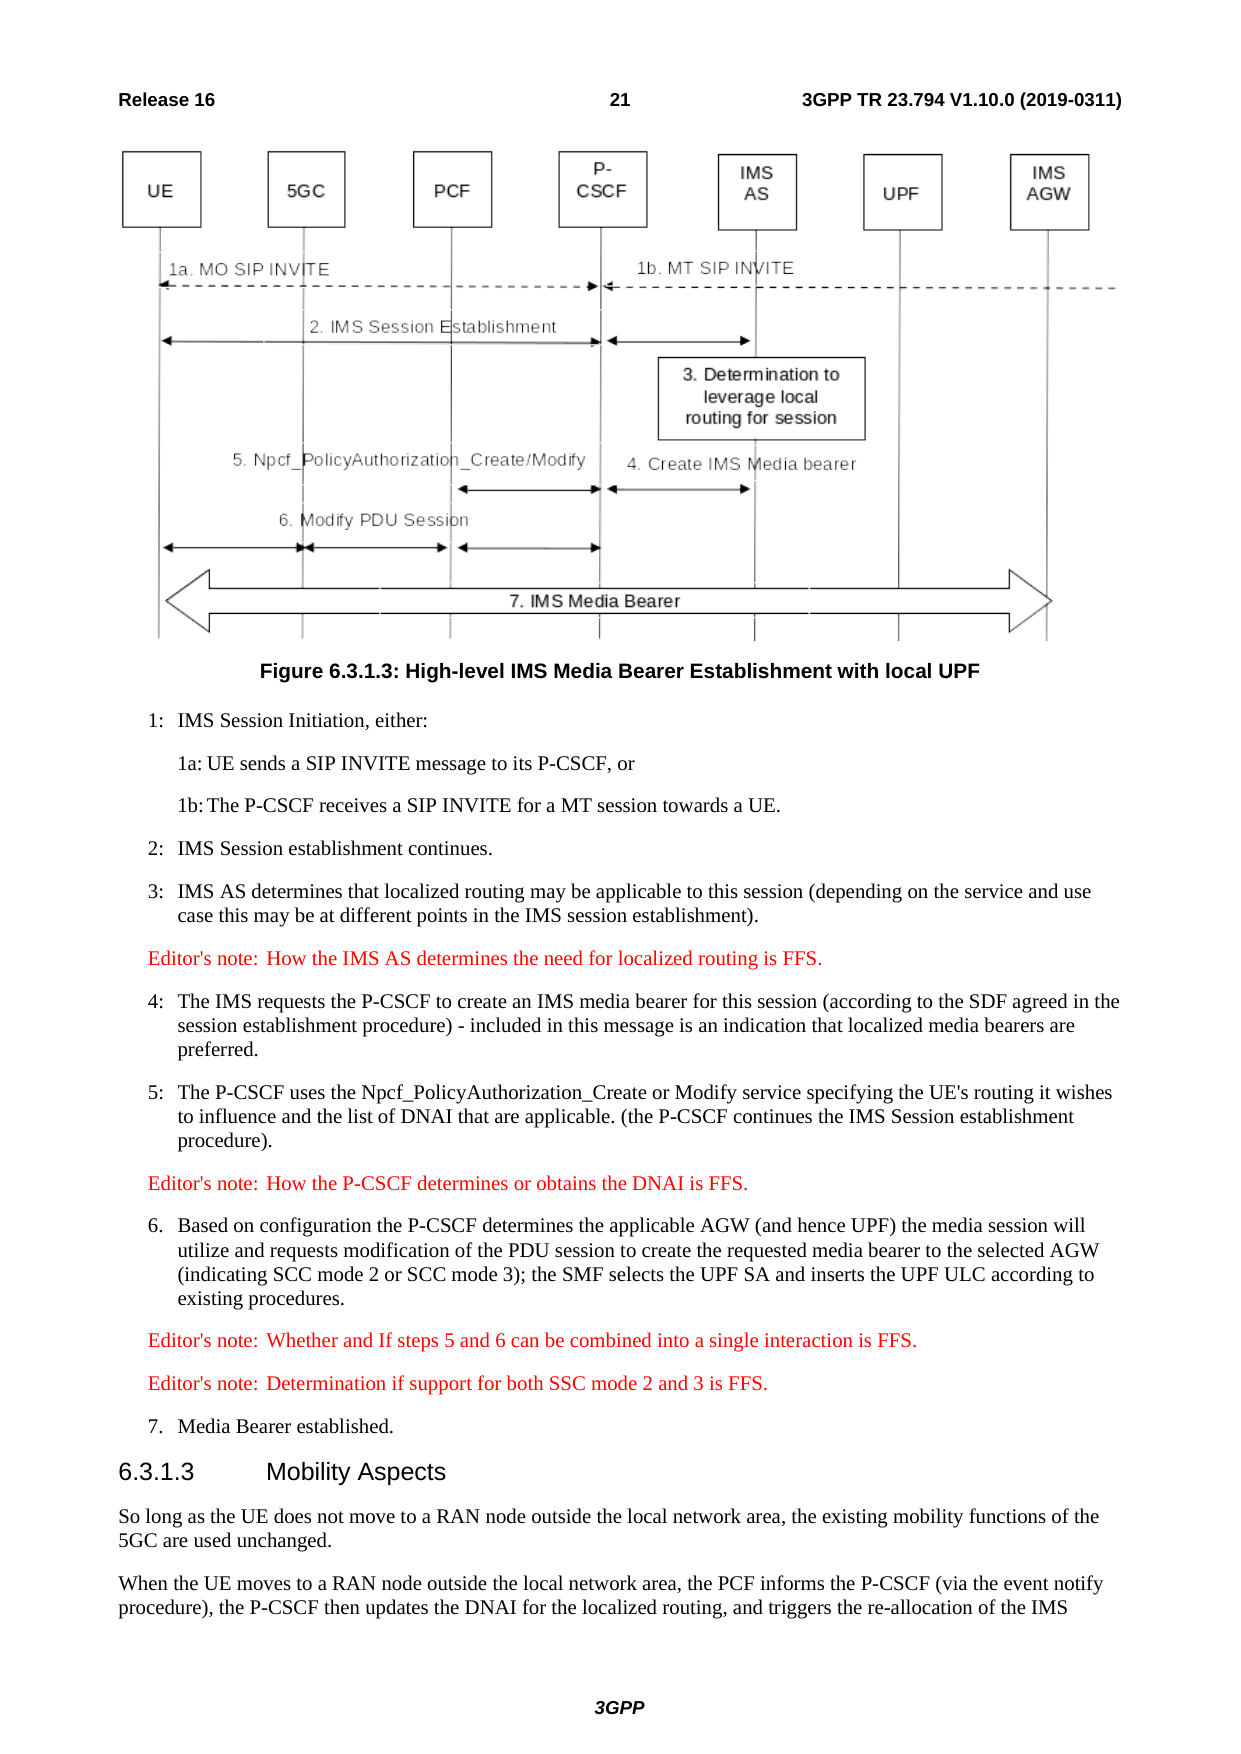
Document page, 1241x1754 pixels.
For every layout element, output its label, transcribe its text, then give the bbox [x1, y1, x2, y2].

text 3: IMS AS determines that localized routing may be applicable to this session (depending on the service and use case this may be at different points in the IMS session establishment). [148, 879, 1122, 927]
text 2: IMS Session establishment continues. [148, 836, 1122, 860]
text 7. Media Bearer established. [148, 1414, 1122, 1438]
text 4: The IMS requests the P-CSCF to create an IMS media bearer for this session (according to the SDF agreed in the session establishment procedure) - included in this message is an indication that localized media bearers are preferred. [148, 989, 1122, 1061]
text Editor's note: How the IMS AS determines the need for localized routing is FFS. [148, 946, 1122, 970]
text 5: The P-CSCF uses the Npcf_PolicyAuthorization_Create or Modify service specifying the UE's routing it wishes to influence and the list of DNAI that are applicable. (the P-CSCF continues the IMS Session establishment procedure). [148, 1080, 1122, 1152]
text Figure 6.3.1.3: High-level IMS Media Bearer Establishment with local UPF [118, 659, 1122, 683]
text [118, 1571, 1122, 1619]
text So long as the UE does not move to a RAN node outside the local network area, the existing mobility functions of the 5GC are used unchanged. [118, 1504, 1122, 1552]
text Editor's note: Whether and If steps 5 and 6 can be combined into a single interaction is FFS. [148, 1328, 1122, 1352]
text Editor's note: Determination if support for both SSC mode 2 and 3 is FFS. [148, 1371, 1122, 1395]
text 1: IMS Session Initiation, either: [148, 708, 1122, 732]
text Editor's note: How the P-CSCF determines or obtains the DNAI is FFS. [148, 1171, 1122, 1195]
text 1a: UE sends a SIP INVITE message to its P-CSCF, or [177, 751, 1122, 775]
subtitle 6.3.1.3 Mobility Aspects [118, 1457, 1122, 1486]
text 1b: The P-CSCF receives a SIP INVITE for a MT session towards a UE. [177, 793, 1122, 817]
text 6. Based on configuration the P-CSCF determines the applicable AGW (and hence UPF) the media session will utilize and requests modification of the PDU session to create the requested media bearer to the selected AGW (indicating SCC mode 2 or SCC mode 3); the SMF selects the UPF SA and inserts the UPF ULC according to existing procedures. [148, 1213, 1122, 1310]
